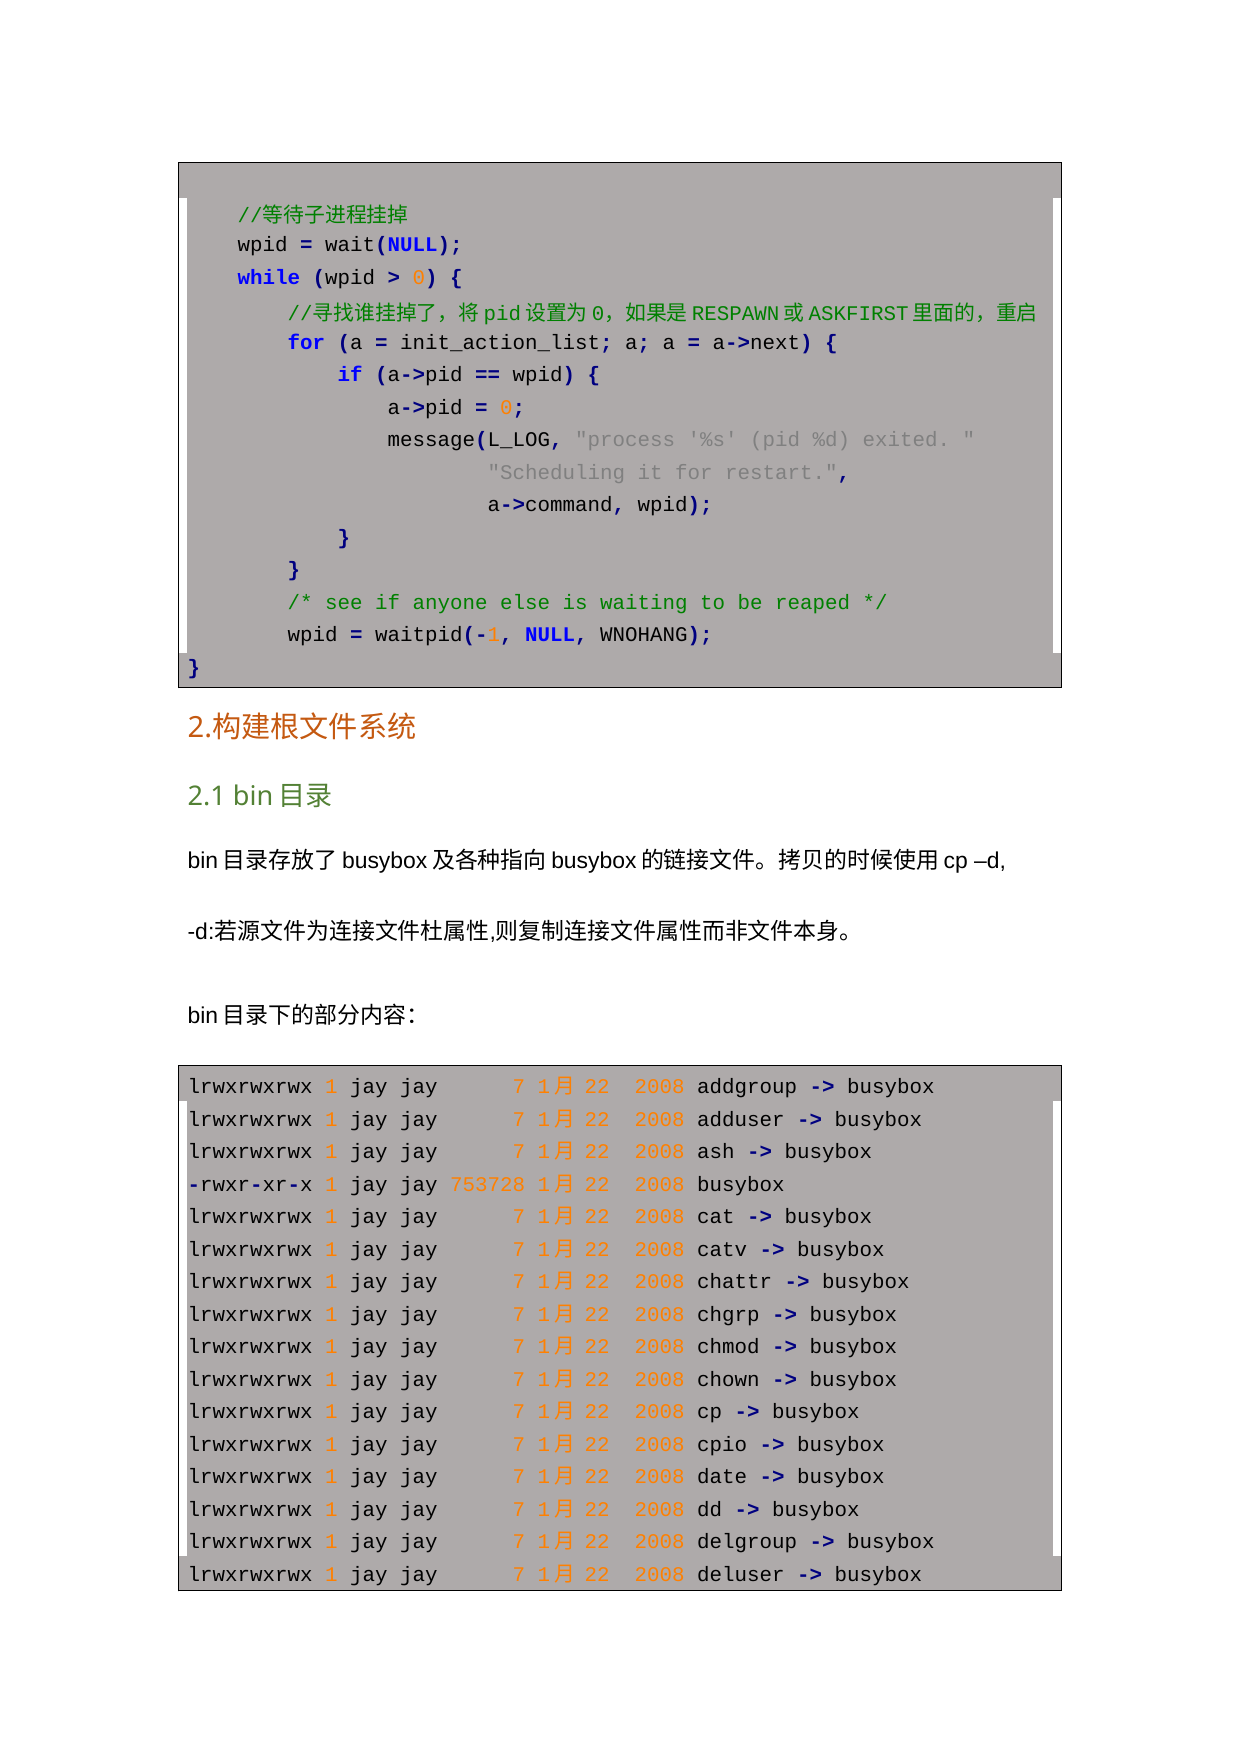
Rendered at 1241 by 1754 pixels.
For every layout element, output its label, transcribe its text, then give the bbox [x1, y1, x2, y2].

text while (wpid > 0) { [187, 263, 1053, 295]
text } [179, 649, 1061, 687]
text lrwxrwxrwx 1 jay jay 7 1月 22 2008 chgrp -> busybox [187, 1296, 1053, 1328]
text /* see if anyone else is waiting to be reaped */ [187, 588, 1053, 620]
text lrwxrwxrwx 1 jay jay 7 1月 22 2008 catv -> busybox [187, 1231, 1053, 1263]
text bin目录下的部分内容： [187, 981, 1053, 1046]
text for (a = init_action_list; a; a = a->next) { [187, 328, 1053, 360]
text lrwxrwxrwx 1 jay jay 7 1月 22 2008 date -> busybox [187, 1458, 1053, 1491]
text lrwxrwxrwx 1 jay jay 7 1月 22 2008 deluser -> busybox [179, 1553, 1061, 1590]
text bin目录存放了busybox及各种指向busybox的链接文件。拷贝的时候使用cp –d, -d:若源文件为连接文件杜属性,则复制连接文件属性而非文件本身。 [187, 827, 1053, 962]
text lrwxrwxrwx 1 jay jay 7 1月 22 2008 ash -> busybox [187, 1133, 1053, 1166]
text lrwxrwxrwx 1 jay jay 7 1月 22 2008 delgroup -> busybox [187, 1523, 1053, 1553]
text lrwxrwxrwx 1 jay jay 7 1月 22 2008 cpio -> busybox [187, 1426, 1053, 1458]
text lrwxrwxrwx 1 jay jay 7 1月 22 2008 adduser -> busybox [187, 1101, 1053, 1133]
text message(L_LOG, "process '%s' (pid %d) exited. " [187, 425, 1053, 458]
text lrwxrwxrwx 1 jay jay 7 1月 22 2008 addgroup -> busybox [179, 1066, 1061, 1101]
subtitle 2.构建根文件系统 [187, 692, 1053, 757]
text wpid = waitpid(-1, NULL, WNOHANG); [187, 620, 1053, 649]
text "Scheduling it for restart.", [187, 458, 1053, 490]
text -rwxr-xr-x 1 jay jay 753728 1月 22 2008 busybox [187, 1166, 1053, 1198]
text lrwxrwxrwx 1 jay jay 7 1月 22 2008 chattr -> busybox [187, 1263, 1053, 1296]
text if (a->pid == wpid) { [187, 360, 1053, 393]
text a->command, wpid); [187, 490, 1053, 523]
text wpid = wait(NULL); [187, 230, 1053, 263]
text } [187, 523, 1053, 555]
text lrwxrwxrwx 1 jay jay 7 1月 22 2008 cp -> busybox [187, 1393, 1053, 1426]
subtitle 2.1 bin目录 [187, 762, 1053, 827]
text a->pid = 0; [187, 393, 1053, 425]
text lrwxrwxrwx 1 jay jay 7 1月 22 2008 chmod -> busybox [187, 1328, 1053, 1361]
text } [187, 555, 1053, 588]
text lrwxrwxrwx 1 jay jay 7 1月 22 2008 cat -> busybox [187, 1198, 1053, 1231]
text lrwxrwxrwx 1 jay jay 7 1月 22 2008 dd -> busybox [187, 1491, 1053, 1523]
text //寻找谁挂掉了，将pid设置为0，如果是RESPAWN或ASKFIRST里面的，重启 [187, 295, 1053, 328]
text //等待子进程挂掉 [187, 198, 1053, 230]
text lrwxrwxrwx 1 jay jay 7 1月 22 2008 chown -> busybox [187, 1361, 1053, 1393]
